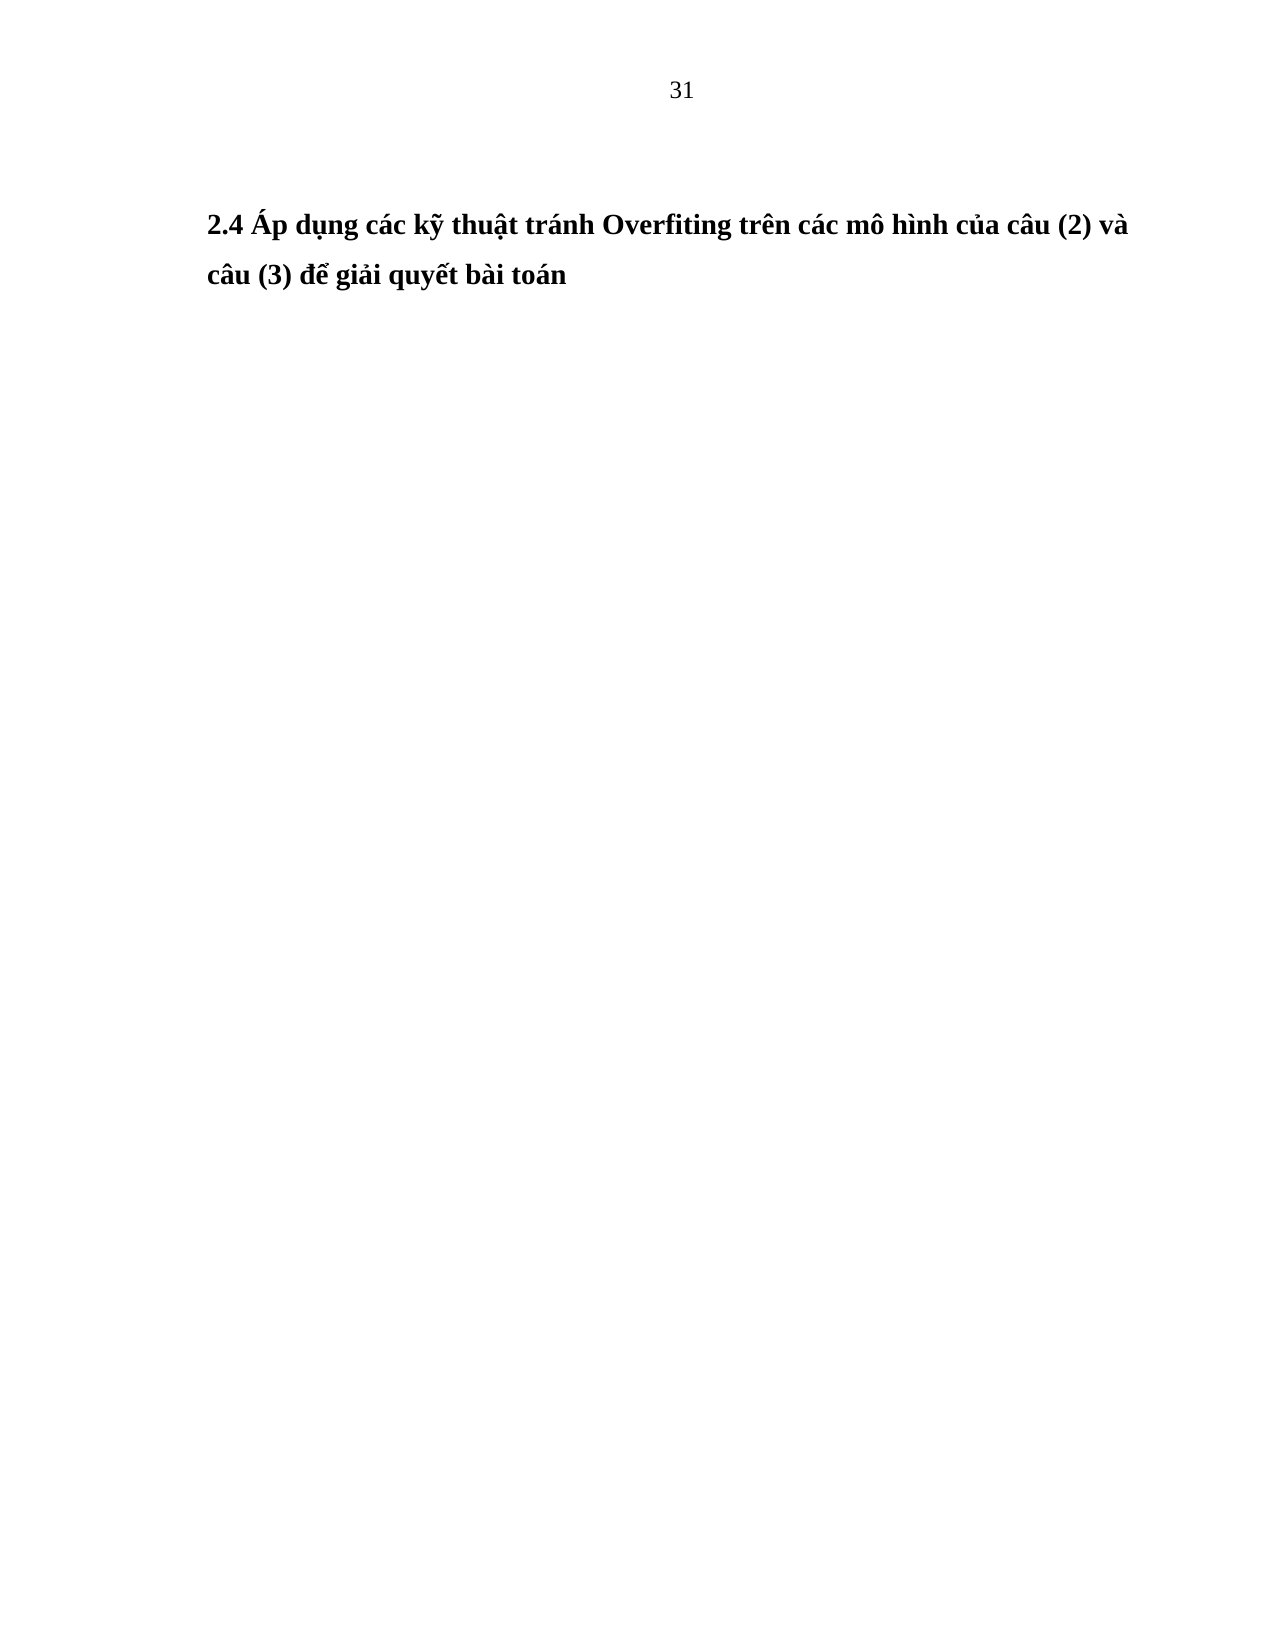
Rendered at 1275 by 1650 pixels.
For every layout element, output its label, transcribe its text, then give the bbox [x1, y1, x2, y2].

text 2.4 Áp dụng các kỹ thuật tránh Overfiting trên các mô hình của câu (2) và câu (3) để giải quyết bài toán [207, 207, 1157, 291]
